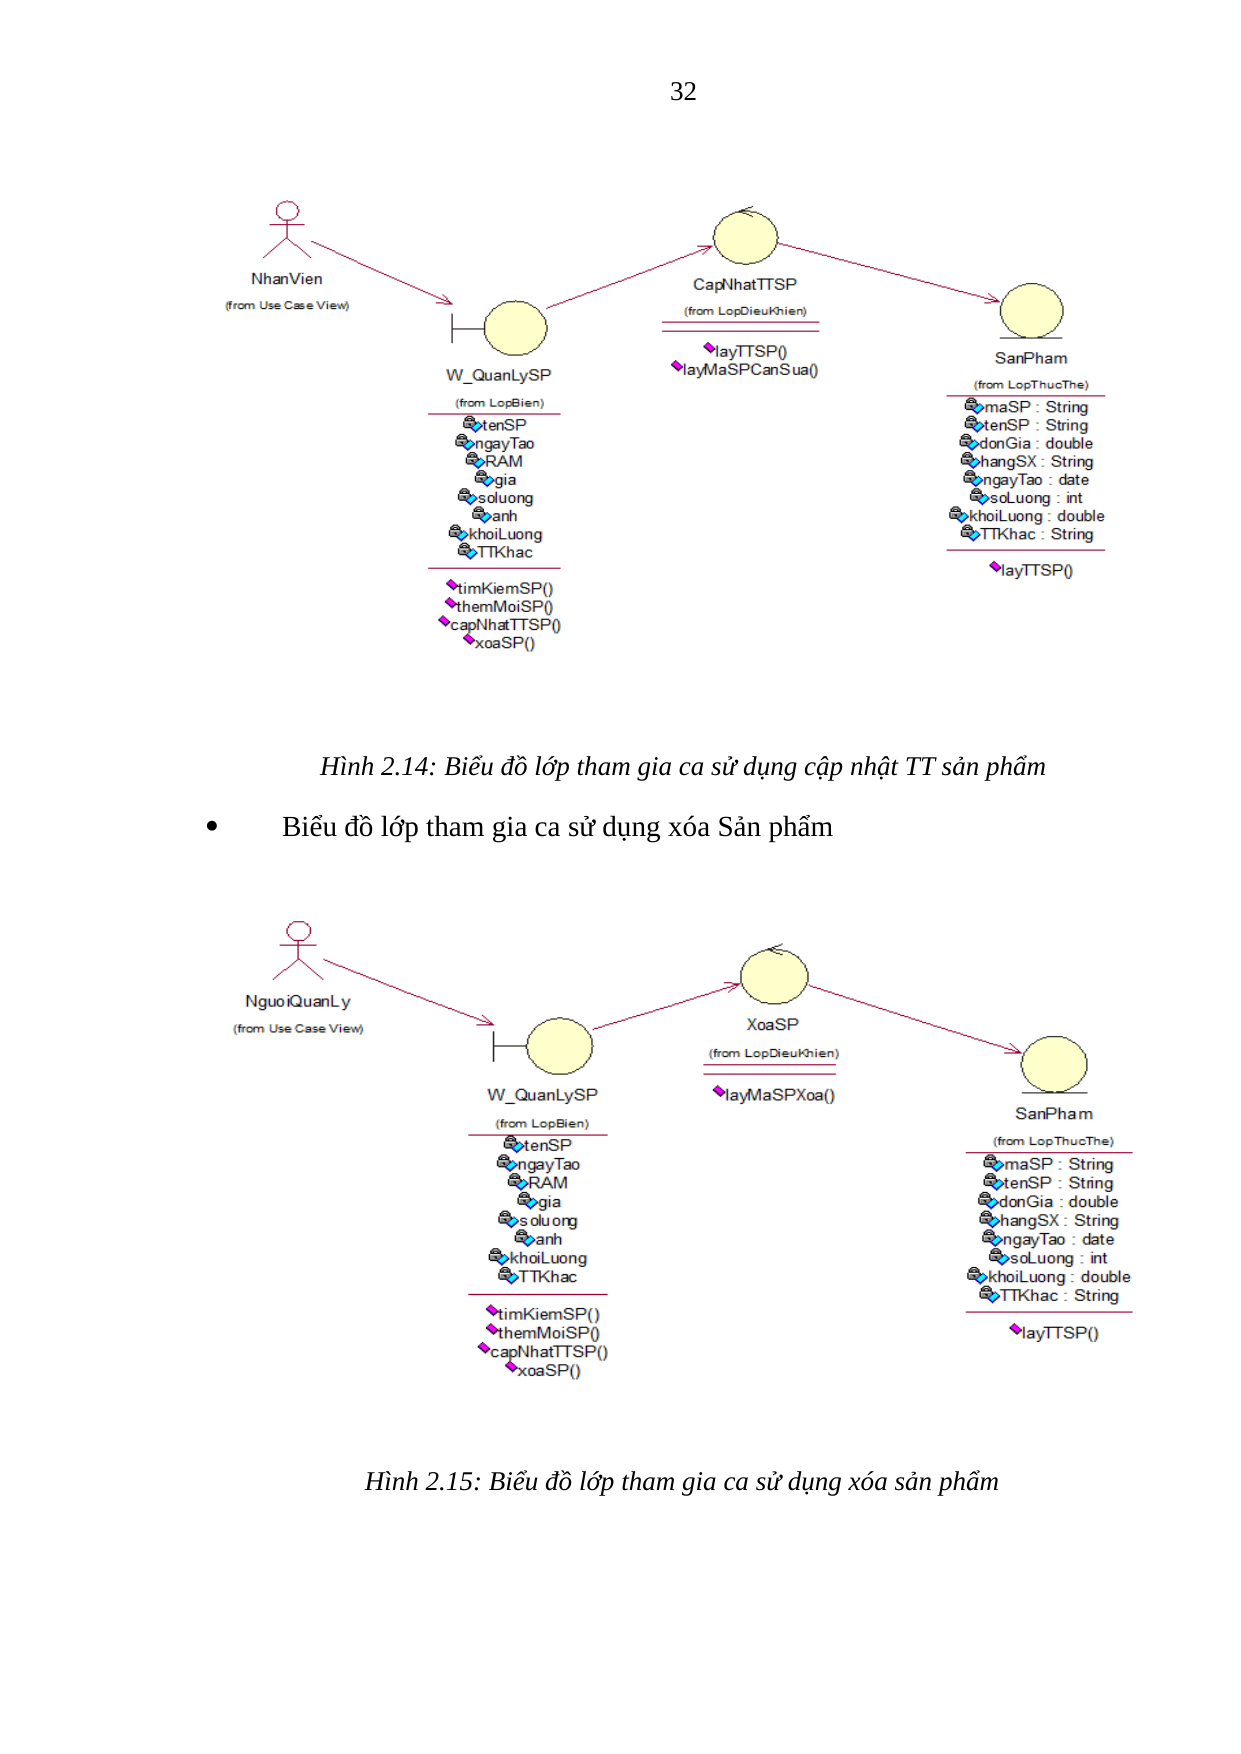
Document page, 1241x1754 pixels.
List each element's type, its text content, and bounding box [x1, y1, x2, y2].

picture [206, 147, 1182, 722]
list Biểu đồ lớp tham gia ca sử dụng xóa Sản phẩm [207, 809, 1122, 843]
subtitle Hình 2.14: Biểu đồ lớp tham gia ca sử dụng cập nhật TT sản phẩm [244, 750, 1122, 782]
subtitle Hình 2.15: Biểu đồ lớp tham gia ca sử dụng xóa sản phẩm [244, 1464, 1122, 1496]
picture [206, 872, 1182, 1437]
